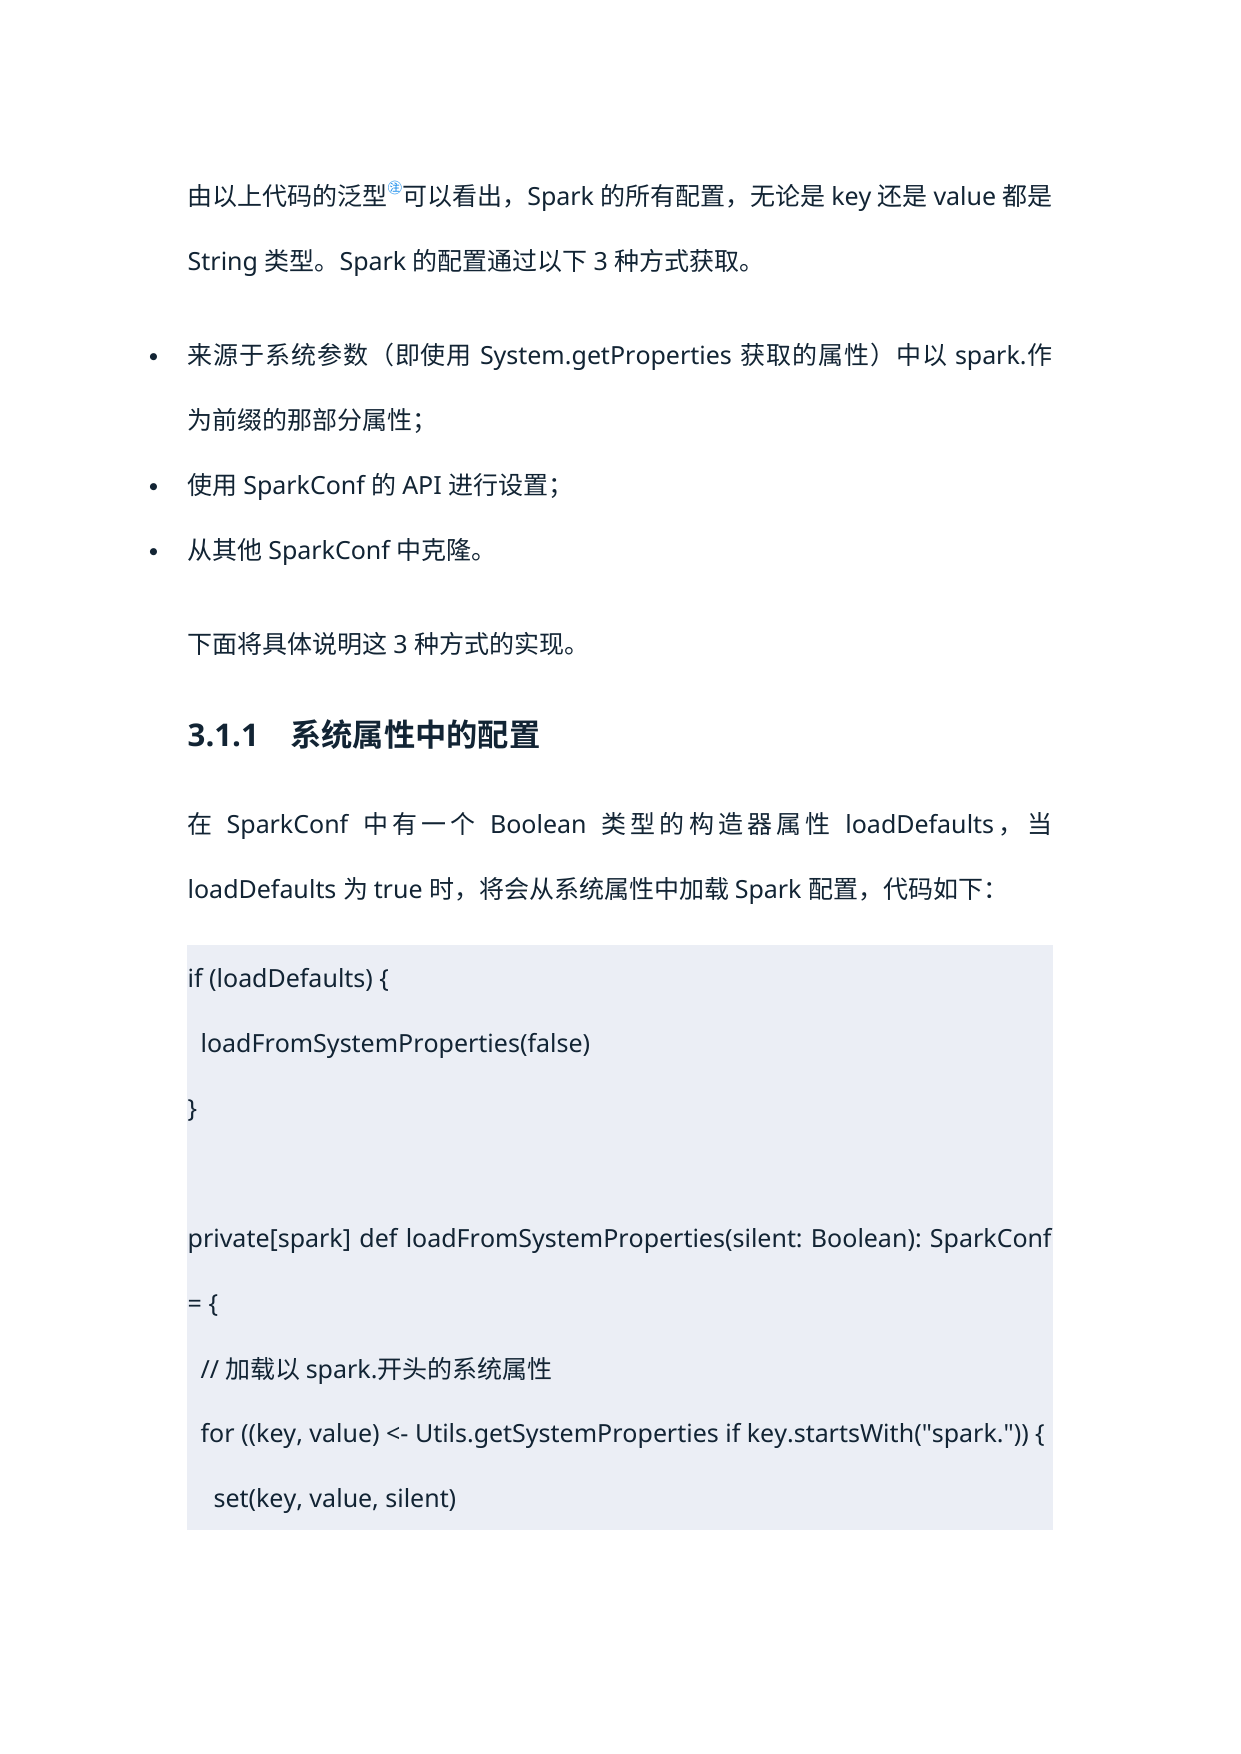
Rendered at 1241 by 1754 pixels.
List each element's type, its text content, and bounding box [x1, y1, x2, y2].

list 从其他 SparkConf 中克隆。 [150, 516, 1053, 581]
text 3.1.1 系统属性中的配置 [187, 700, 1053, 765]
text 由以上代码的泛型㊟可以看出，Spark 的所有配置，无论是 key 还是 value 都是 String 类型。Spark 的配置通过以下 3 种方式获取。 [187, 162, 1053, 292]
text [187, 945, 1053, 1530]
text 下面将具体说明这 3 种方式的实现。 [187, 610, 1053, 675]
list 使用 SparkConf 的 API 进行设置； [150, 451, 1053, 516]
text 在 SparkConf 中有一个 Boolean 类型的构造器属性 loadDefaults，当 loadDefaults 为 true 时，将会从系统属性中加载 Spark 配置，代码如下： [187, 790, 1053, 920]
list 来源于系统参数（即使用 System.getProperties 获取的属性）中以 spark.作为前缀的那部分属性； [150, 321, 1053, 451]
